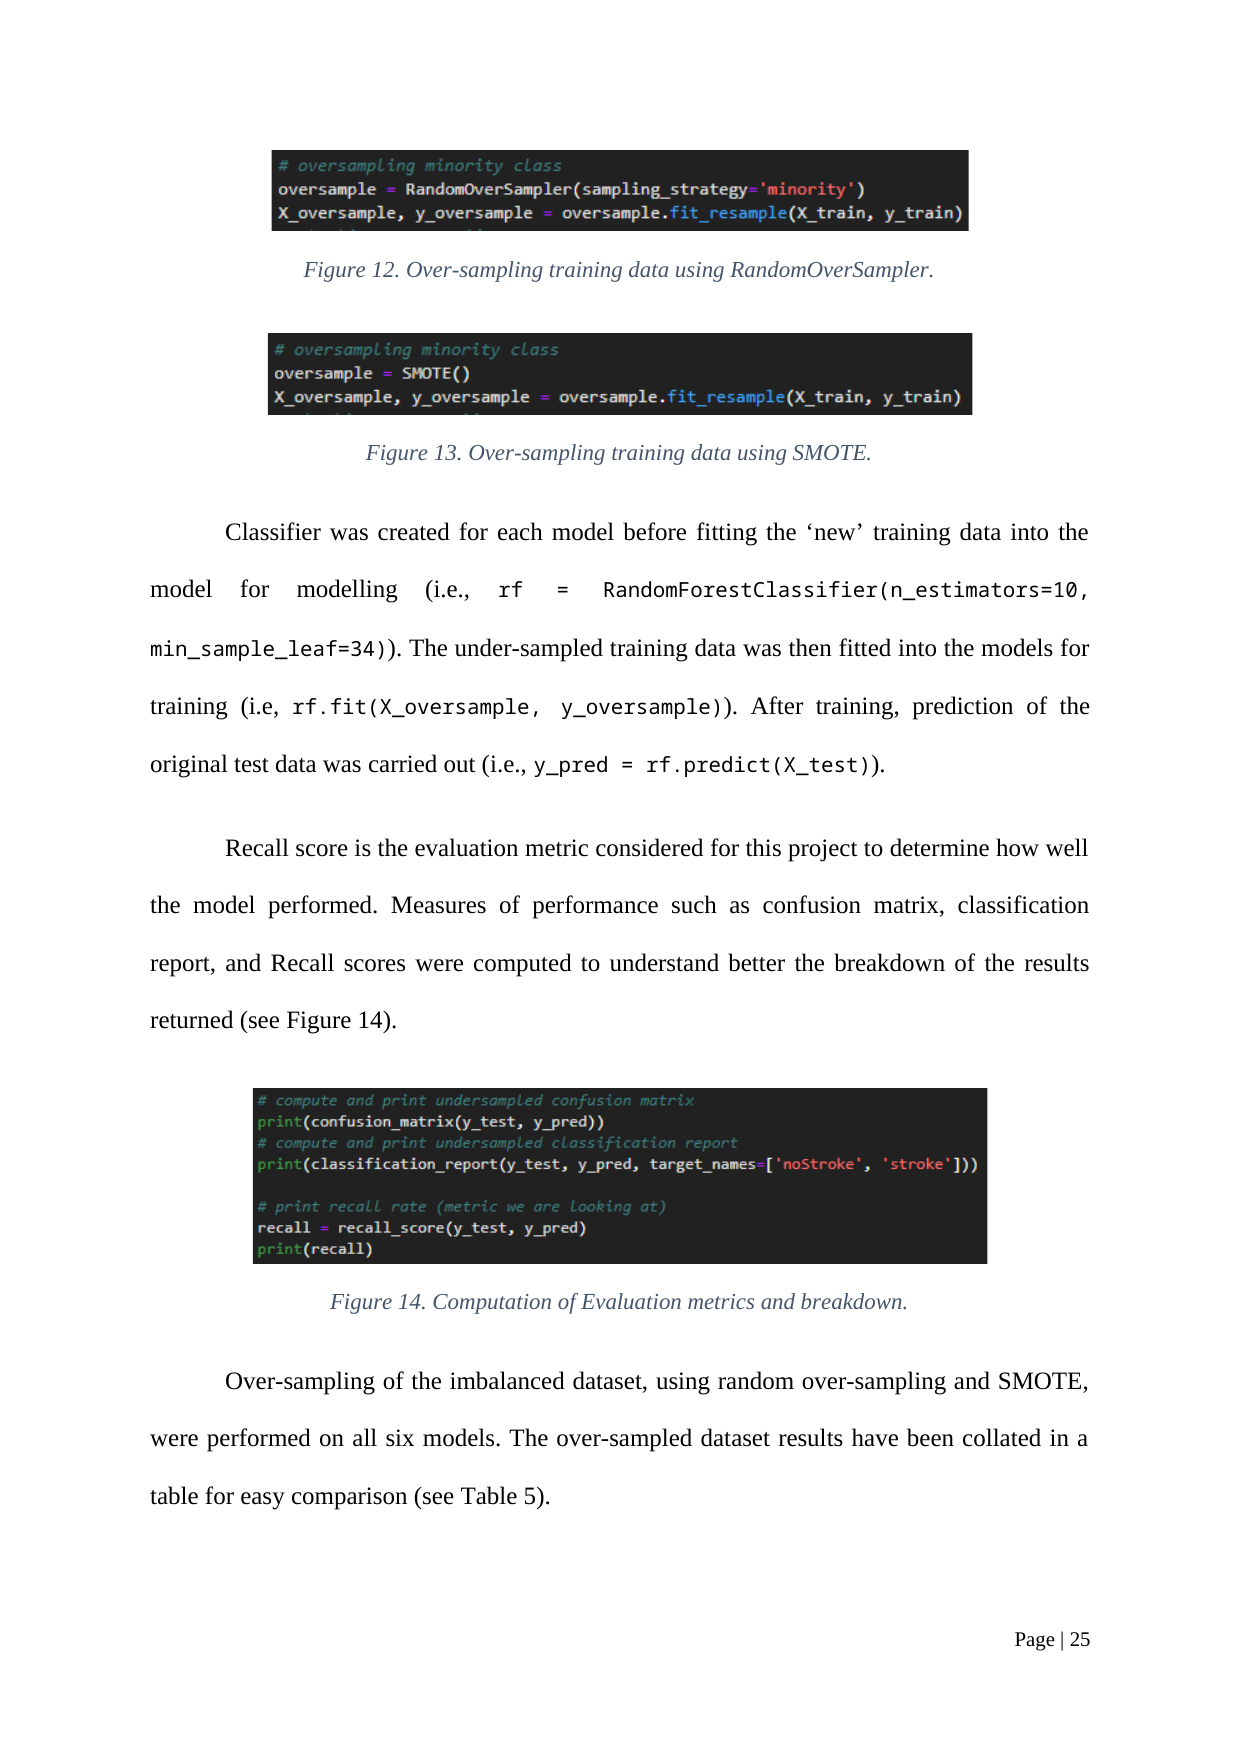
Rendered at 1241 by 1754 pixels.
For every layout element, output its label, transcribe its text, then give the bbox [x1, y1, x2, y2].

text Over-sampling of the imbalanced dataset, using random over-sampling and SMOTE, were performed on all six models. The over-sampled dataset results have been collated in a table for easy comparison (see Table 5). [150, 1366, 1090, 1510]
text Figure 12. Over-sampling training data using RandomOverSampler. [150, 256, 1090, 282]
text Classifier was created for each model before fitting the ‘new’ training data into the model for modelling (i.e., rf = RandomForestClassifier(n_estimators=10, min_sample_leaf=34)). The under-sampled training data was then fitted into the models for training (i.e, rf.fit(X_oversample, y_oversample)). After training, prediction of the original test data was carried out (i.e., y_pred = rf.predict(X_test)). [150, 517, 1090, 779]
text Figure 14. Computation of Evaluation metrics and breakdown. [150, 1288, 1090, 1315]
picture [252, 1088, 988, 1264]
text Figure 13. Over-sampling training data using SMOTE. [150, 439, 1090, 466]
picture [271, 150, 969, 231]
text Recall score is the evaluation metric considered for this project to determine how well the model performed. Measures of performance such as confusion matrix, classification report, and Recall scores were computed to understand better the breakdown of the results returned (see Figure 14). [150, 833, 1090, 1034]
picture [267, 333, 973, 415]
